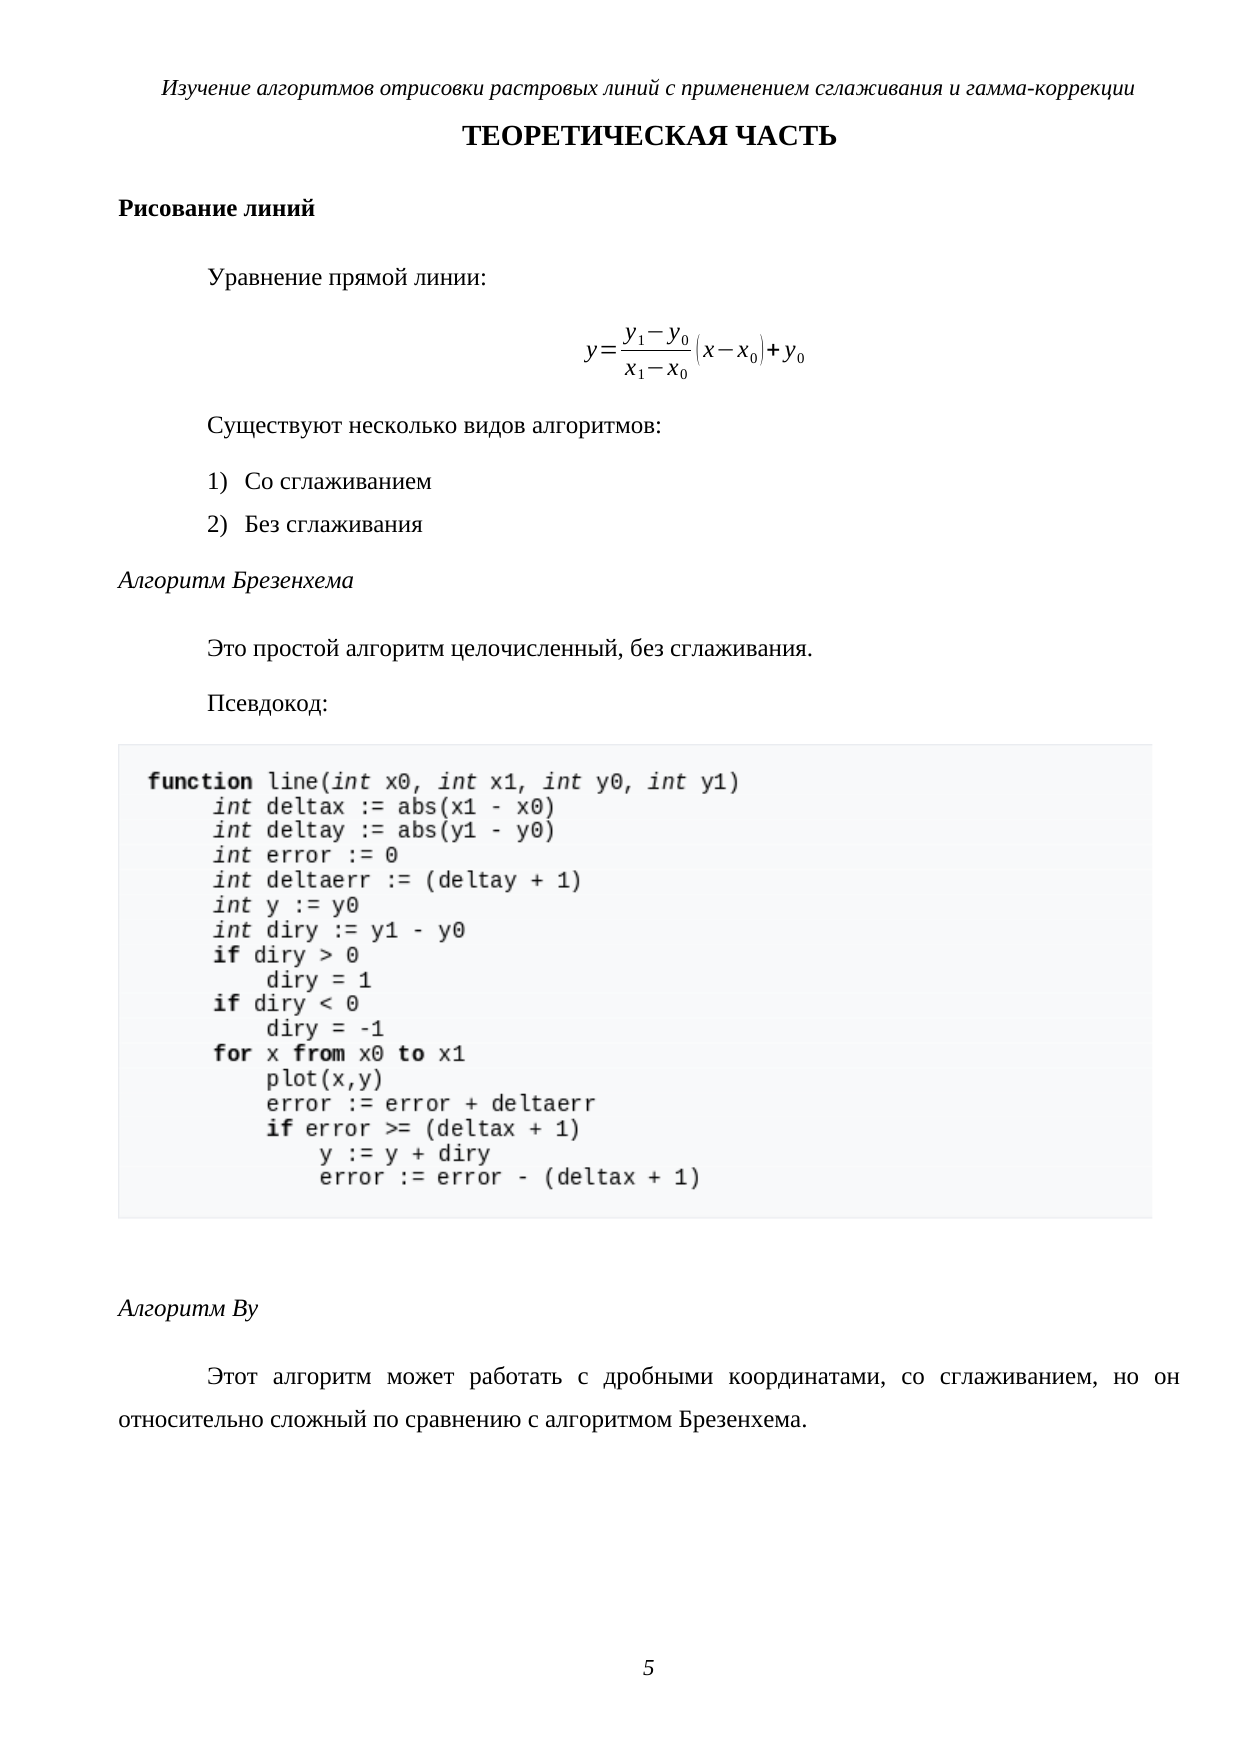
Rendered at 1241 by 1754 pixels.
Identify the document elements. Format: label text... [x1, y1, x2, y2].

subtitle Рисование линий [118, 193, 1181, 222]
text Псевдокод: [118, 688, 1181, 717]
text Это простой алгоритм целочисленный, без сглаживания. [118, 633, 1181, 662]
text Существуют несколько видов алгоритмов: [118, 410, 1181, 439]
subtitle Теоретическая часть [118, 118, 1181, 152]
list Со сглаживанием [207, 466, 1181, 495]
subtitle Алгоритм Брезенхема [118, 565, 1181, 593]
subtitle Алгоритм Ву [118, 1293, 1181, 1322]
text Этот алгоритм может работать с дробными координатами, со сглаживанием, но он относительно сложный по сравнению с алгоритмом Брезенхема. [118, 1361, 1181, 1433]
text Уравнение прямой линии: [118, 262, 1181, 290]
list Без сглаживания [207, 509, 1181, 538]
